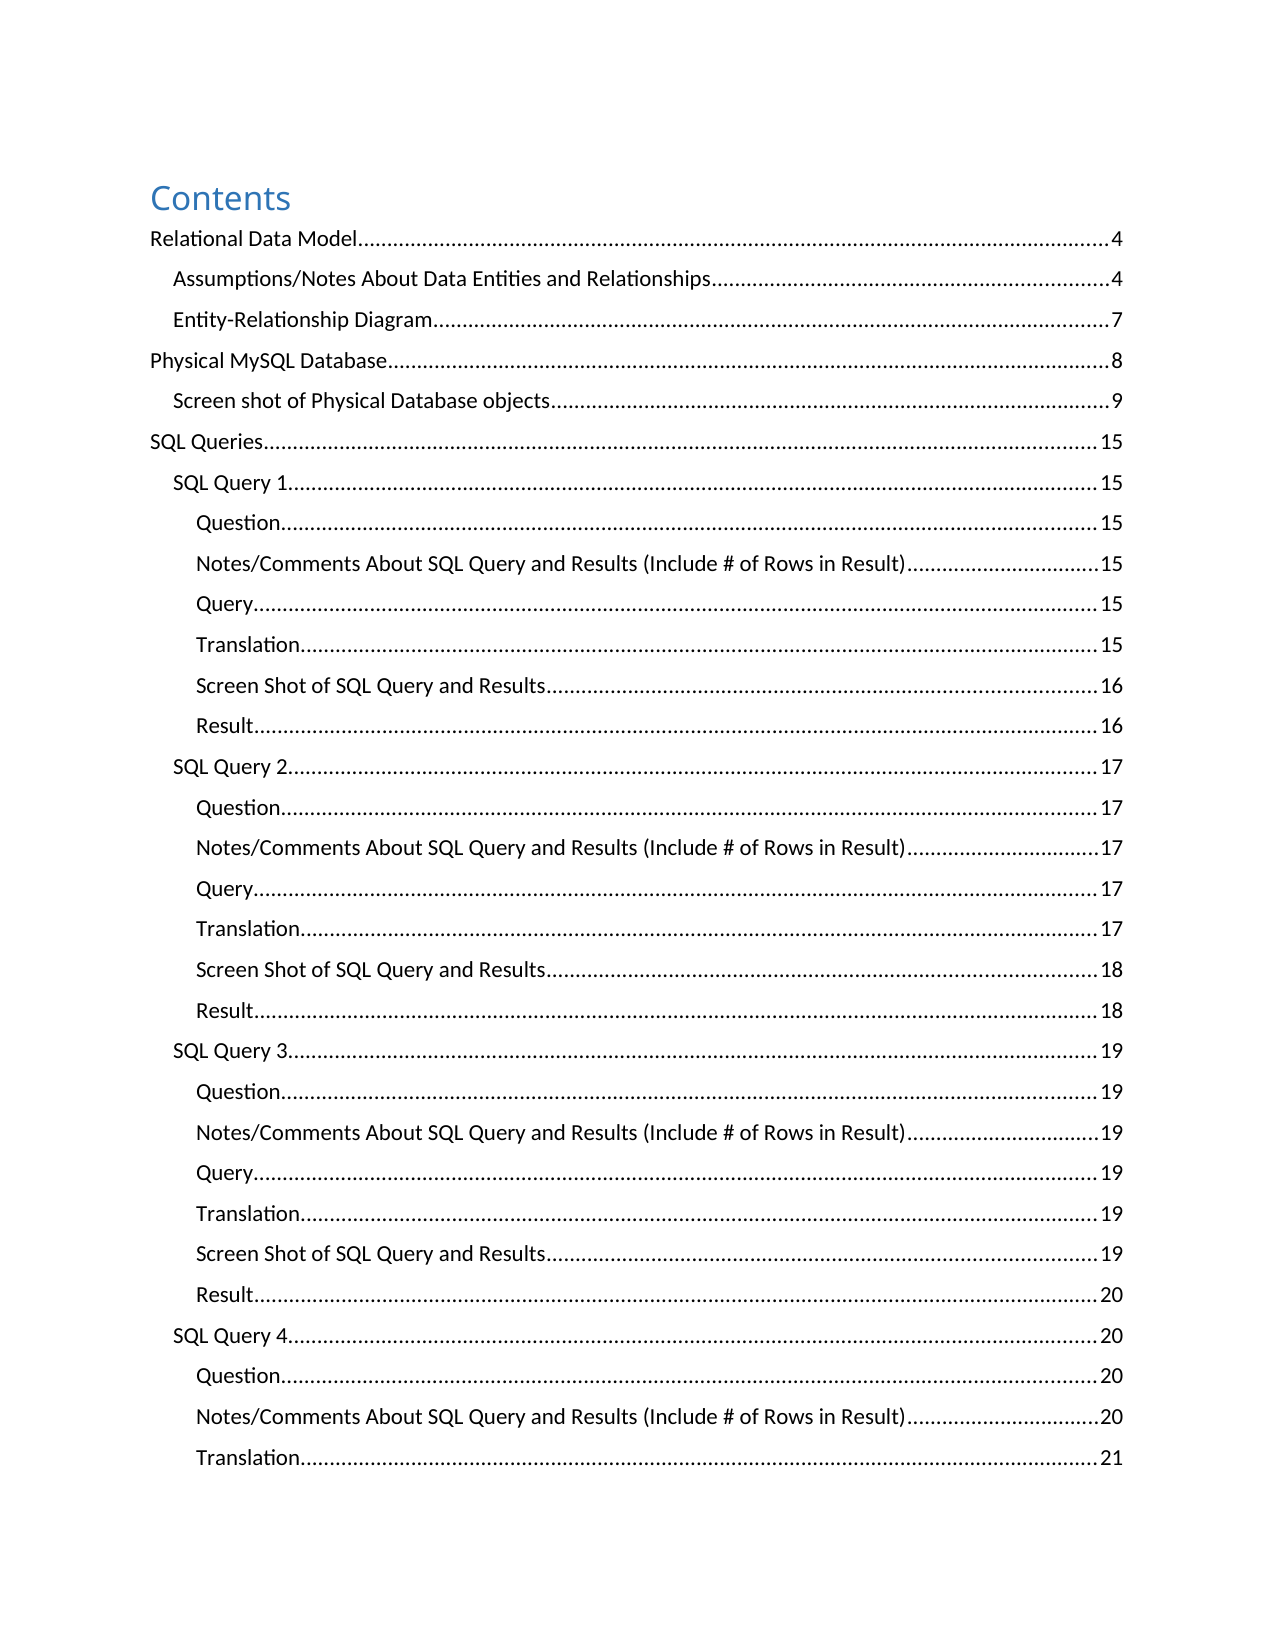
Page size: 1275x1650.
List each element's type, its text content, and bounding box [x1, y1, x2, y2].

text Notes/Comments About SQL Query and Results (Include # of Rows in Result) 17 [196, 833, 1125, 861]
text Result 16 [196, 711, 1125, 739]
text SQL Query 3 19 [173, 1036, 1125, 1064]
text Screen Shot of SQL Query and Results 18 [196, 955, 1125, 983]
text Question 17 [196, 793, 1125, 821]
text Translation 21 [196, 1443, 1125, 1471]
text Screen shot of Physical Database objects 9 [173, 386, 1125, 414]
text Assumptions/Notes About Data Entities and Relationships 4 [173, 264, 1125, 293]
text Entity-Relationship Diagram 7 [173, 305, 1125, 333]
text Translation 15 [196, 630, 1125, 658]
text Query 17 [196, 874, 1125, 902]
text SQL Query 1 15 [173, 468, 1125, 496]
text Notes/Comments About SQL Query and Results (Include # of Rows in Result) 15 [196, 549, 1125, 577]
text Question 15 [196, 508, 1125, 536]
text Result 20 [196, 1280, 1125, 1308]
text Question 20 [196, 1361, 1125, 1389]
text Question 19 [196, 1077, 1125, 1105]
text Query 15 [196, 589, 1125, 618]
text Notes/Comments About SQL Query and Results (Include # of Rows in Result) 19 [196, 1118, 1125, 1146]
text SQL Queries 15 [150, 427, 1125, 455]
text SQL Query 2 17 [173, 752, 1125, 780]
subtitle Contents [150, 175, 1125, 220]
text Query 19 [196, 1158, 1125, 1186]
text Physical MySQL Database 8 [150, 346, 1125, 374]
text Screen Shot of SQL Query and Results 19 [196, 1239, 1125, 1268]
text Relational Data Model 4 [150, 224, 1125, 252]
text Translation 19 [196, 1199, 1125, 1227]
text SQL Query 4 20 [173, 1321, 1125, 1349]
text Translation 17 [196, 914, 1125, 943]
text Notes/Comments About SQL Query and Results (Include # of Rows in Result) 20 [196, 1402, 1125, 1430]
text Result 18 [196, 996, 1125, 1024]
text Screen Shot of SQL Query and Results 16 [196, 671, 1125, 699]
